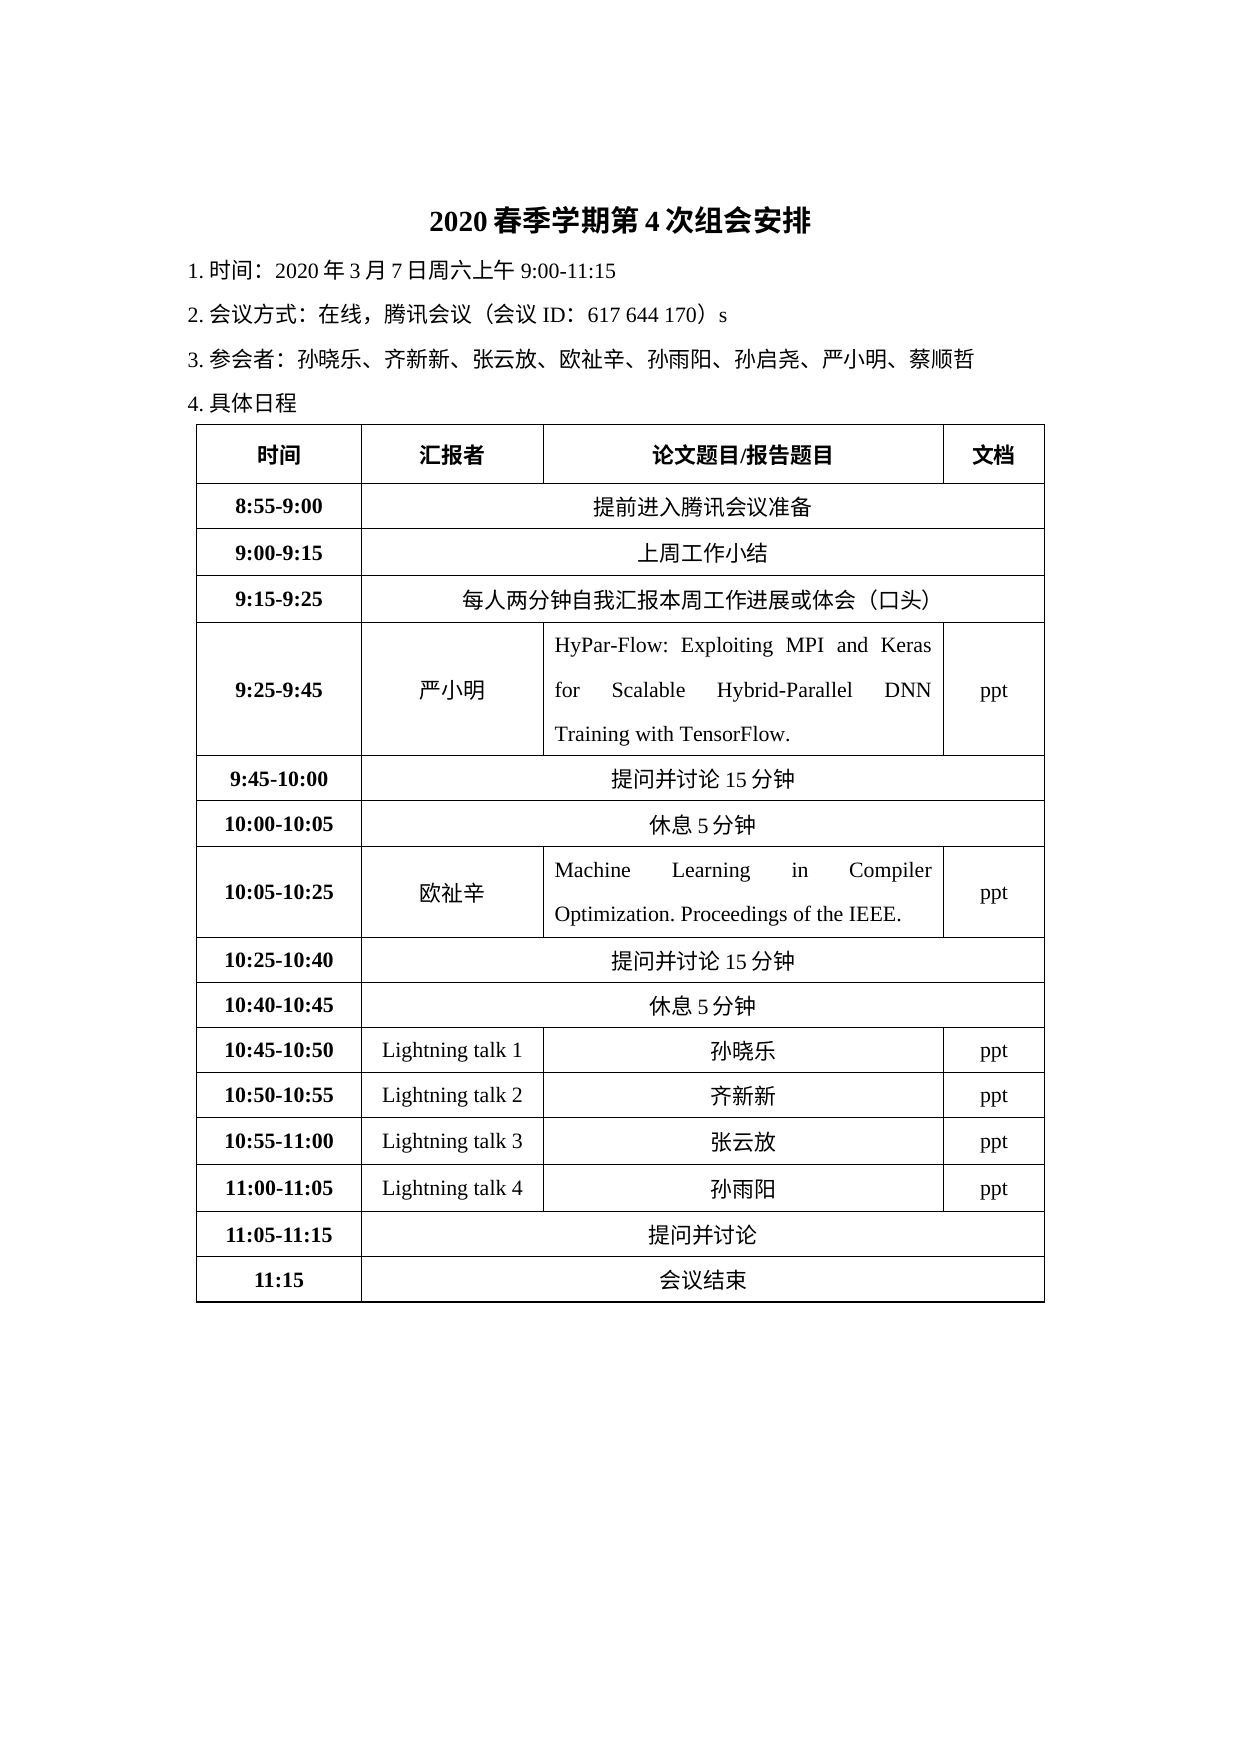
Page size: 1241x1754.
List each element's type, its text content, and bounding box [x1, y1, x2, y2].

table_cell 会议结束 [362, 1257, 1044, 1301]
table_cell 10:45-10:50 [197, 1028, 361, 1072]
table_cell 孙晓乐 [544, 1028, 943, 1072]
title 2020春季学期第4次组会安排 [187, 197, 1053, 241]
table_cell 上周工作小结 [362, 529, 1044, 575]
table_cell ppt [944, 1073, 1044, 1117]
table_cell 11:00-11:05 [197, 1165, 361, 1211]
table_cell 齐新新 [544, 1073, 943, 1117]
table_cell 10:55-11:00 [197, 1118, 361, 1164]
table_cell 孙雨阳 [544, 1165, 943, 1211]
table_cell 提问并讨论 [362, 1212, 1044, 1256]
table_header 汇报者 [362, 425, 543, 483]
table_cell 9:15-9:25 [197, 576, 361, 622]
table_cell 欧祉辛 [362, 847, 543, 937]
table_cell Lightning talk 3 [362, 1118, 543, 1164]
table_cell Lightning talk 4 [362, 1165, 543, 1211]
table_cell 10:05-10:25 [197, 847, 361, 937]
table_cell 9:25-9:45 [197, 623, 361, 755]
table_cell 提问并讨论15分钟 [362, 756, 1044, 800]
table_cell 每人两分钟自我汇报本周工作进展或体会（口头） [362, 576, 1044, 622]
table_cell 提问并讨论15分钟 [362, 938, 1044, 982]
table_cell ppt [944, 623, 1044, 755]
table_cell 10:40-10:45 [197, 983, 361, 1027]
text 1. 时间：2020年3月7日周六上午 9:00-11:15 [187, 247, 1053, 291]
table_cell 11:15 [197, 1257, 361, 1301]
table_cell 8:55-9:00 [197, 484, 361, 528]
table_cell ppt [944, 1028, 1044, 1072]
table_cell 9:45-10:00 [197, 756, 361, 800]
table_cell 休息5分钟 [362, 983, 1044, 1027]
text 3. 参会者：孙晓乐、齐新新、张云放、欧祉辛、孙雨阳、孙启尧、严小明、蔡顺哲 [187, 335, 1053, 379]
table_cell 9:00-9:15 [197, 529, 361, 575]
table_header 论文题目/报告题目 [544, 425, 943, 483]
table_cell 10:50-10:55 [197, 1073, 361, 1117]
table_cell ppt [944, 1118, 1044, 1164]
table_cell HyPar-Flow: Exploiting MPI and Keras for Scalable Hybrid-Parallel DNN Training with TensorFlow. [544, 623, 943, 755]
table_cell 10:00-10:05 [197, 801, 361, 846]
table_cell Machine Learning in Compiler Optimization. Proceedings of the IEEE. [544, 847, 943, 937]
table_cell 张云放 [544, 1118, 943, 1164]
table_cell Lightning talk 2 [362, 1073, 543, 1117]
table_header 文档 [944, 425, 1044, 483]
table_cell ppt [944, 847, 1044, 937]
table_cell Lightning talk 1 [362, 1028, 543, 1072]
table_header 时间 [197, 425, 361, 483]
text 2. 会议方式：在线，腾讯会议（会议 ID：617 644 170）s [187, 291, 1053, 335]
table_cell 提前进入腾讯会议准备 [362, 484, 1044, 528]
table_cell 严小明 [362, 623, 543, 755]
table_cell 10:25-10:40 [197, 938, 361, 982]
table_cell 休息5分钟 [362, 801, 1044, 846]
text 4. 具体日程 [187, 379, 1053, 423]
table_cell 11:05-11:15 [197, 1212, 361, 1256]
table_cell ppt [944, 1165, 1044, 1211]
